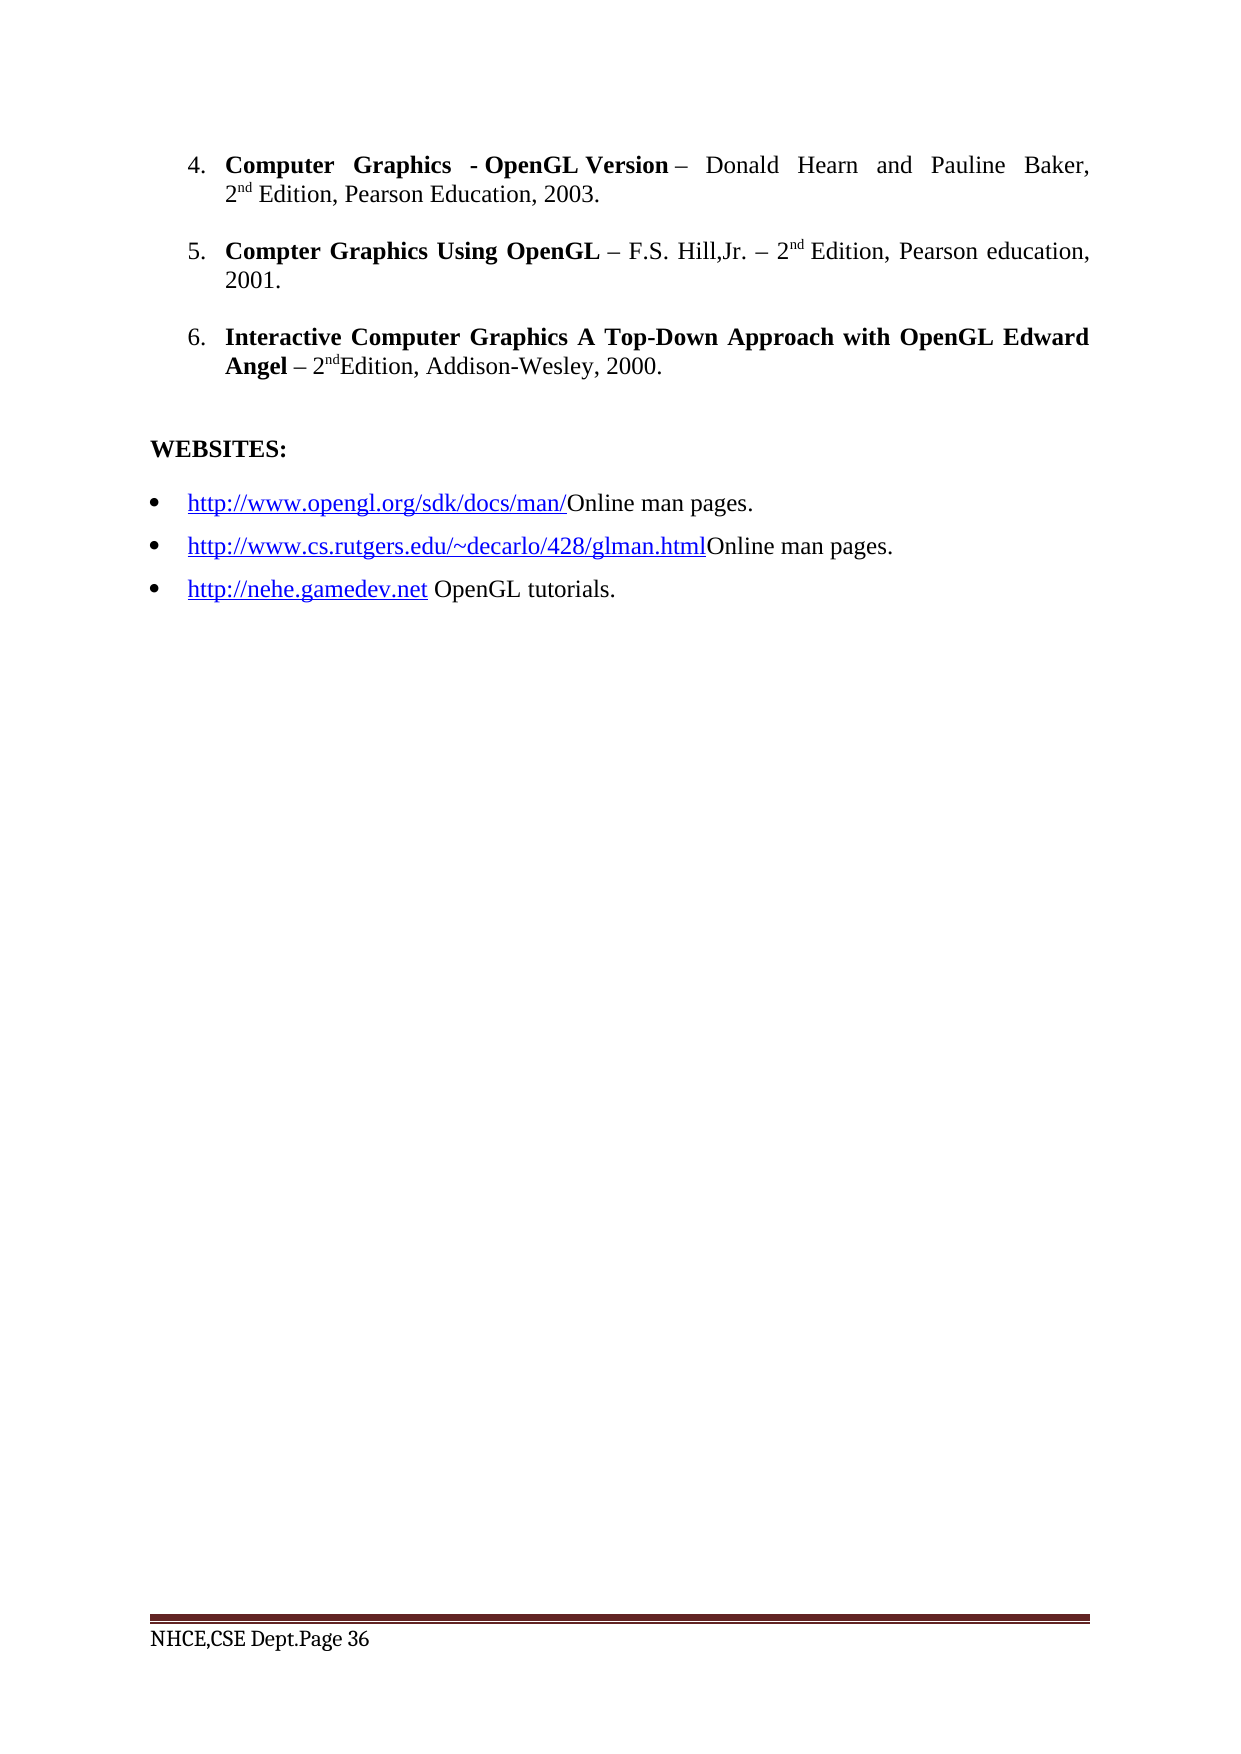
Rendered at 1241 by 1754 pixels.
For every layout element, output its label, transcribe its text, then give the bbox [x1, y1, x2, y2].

list http://www.opengl.org/sdk/docs/man/Online man pages. [150, 488, 1090, 516]
text WEBSITES: [150, 434, 1090, 463]
list Computer Graphics - OpenGL Version – Donald Hearn and Pauline Baker, 2nd Edition, Pearson Education, 2003. [187, 150, 1090, 207]
list Compter Graphics Using OpenGL – F.S. Hill,Jr. – 2nd Edition, Pearson education, 2001. [187, 236, 1090, 294]
list http://nehe.gamedev.net OpenGL tutorials. [150, 574, 1090, 603]
list http://www.cs.rutgers.edu/~decarlo/428/glman.htmlOnline man pages. [150, 531, 1090, 559]
list Interactive Computer Graphics A Top-Down Approach with OpenGL Edward Angel – 2ndEdition, Addison-Wesley, 2000. [187, 322, 1090, 380]
